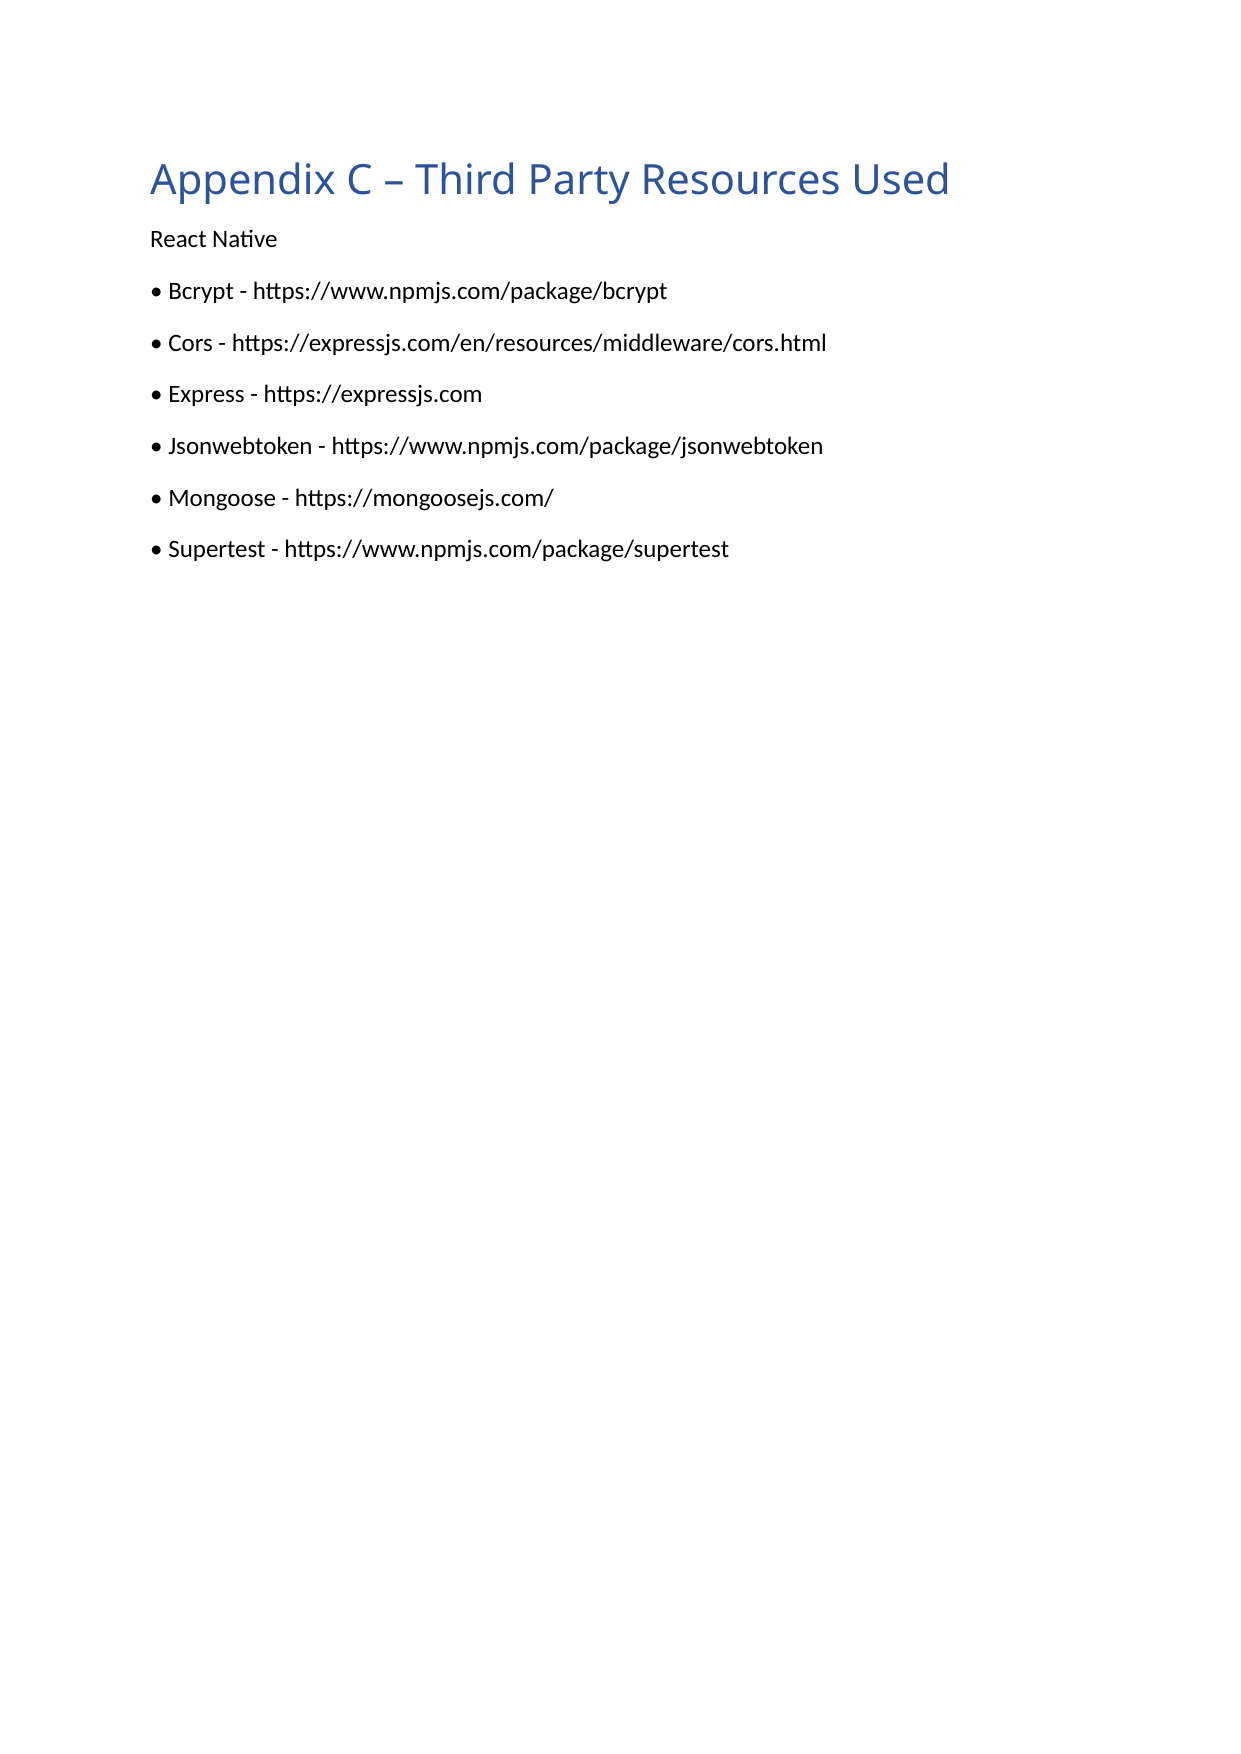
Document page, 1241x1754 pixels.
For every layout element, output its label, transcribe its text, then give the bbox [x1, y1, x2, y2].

text • Express - https://expressjs.com [150, 378, 1090, 409]
text React Native [150, 223, 1090, 254]
text • Bcrypt - https://www.npmjs.com/package/bcrypt [150, 275, 1090, 306]
text • Jsonwebtoken - https://www.npmjs.com/package/jsonwebtoken [150, 430, 1090, 461]
subtitle Appendix C – Third Party Resources Used [150, 150, 1090, 207]
text • Mongoose - https://mongoosejs.com/ [150, 482, 1090, 512]
text • Supertest - https://www.npmjs.com/package/supertest [150, 533, 1090, 564]
text • Cors - https://expressjs.com/en/resources/middleware/cors.html [150, 327, 1090, 357]
